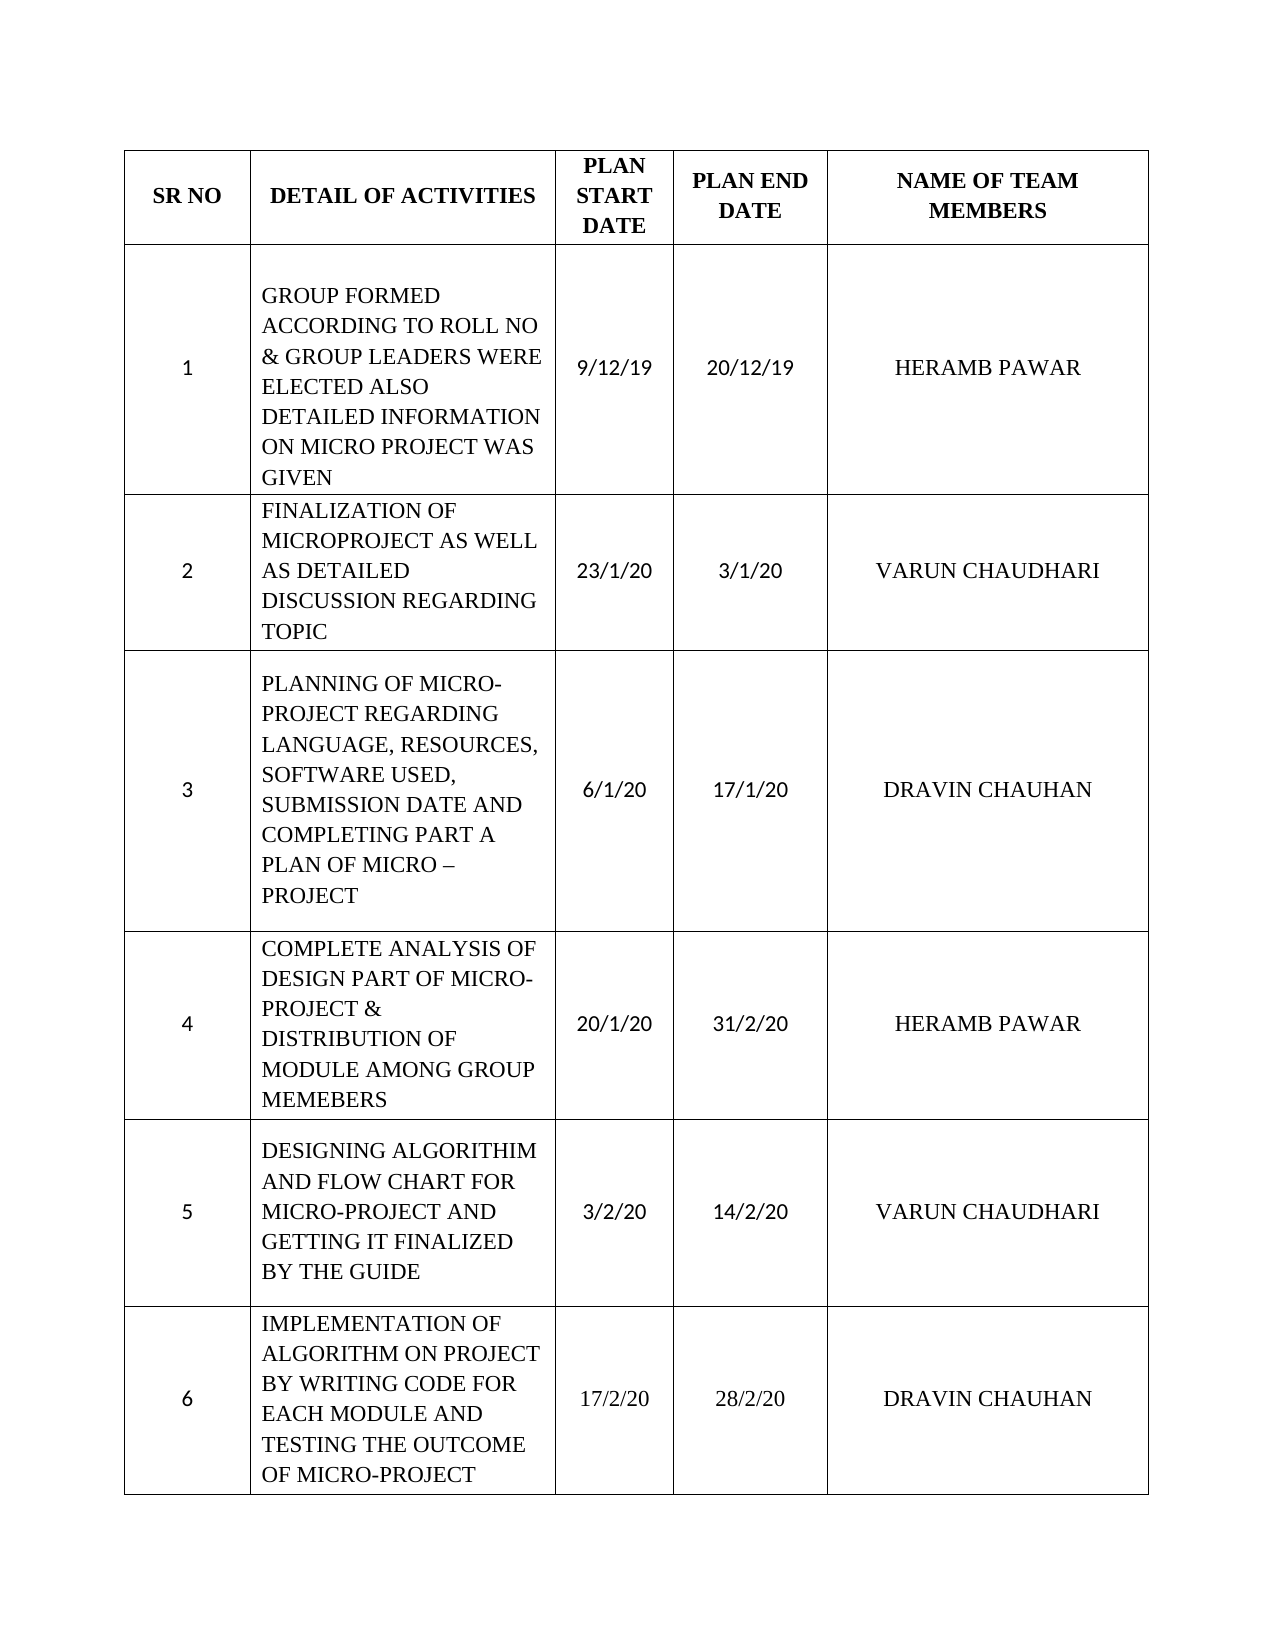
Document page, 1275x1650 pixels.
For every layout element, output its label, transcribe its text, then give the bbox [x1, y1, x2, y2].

table_cell 23/1/20 [556, 495, 673, 650]
table_cell 2 [125, 495, 250, 650]
table_cell 5 [125, 1120, 250, 1306]
table_cell 14/2/20 [674, 1120, 827, 1306]
table_cell 31/2/20 [674, 932, 827, 1119]
table_cell COMPLETE ANALYSIS OF DESIGN PART OF MICRO-PROJECT & DISTRIBUTION OF MODULE AMONG GROUP MEMEBERS [251, 932, 555, 1119]
table_cell IMPLEMENTATION OF ALGORITHM ON PROJECT BY WRITING CODE FOR EACH MODULE AND TESTING THE OUTCOME OF MICRO-PROJECT [251, 1307, 555, 1494]
table_cell 20/12/19 [674, 245, 827, 494]
table_cell HERAMB PAWAR [828, 932, 1148, 1119]
table_cell 3/1/20 [674, 495, 827, 650]
table_header DETAIL OF ACTIVITIES [251, 151, 555, 244]
table_cell 28/2/20 [674, 1307, 827, 1494]
table_cell 3 [125, 651, 250, 931]
table_cell DRAVIN CHAUHAN [828, 651, 1148, 931]
table_cell 6 [125, 1307, 250, 1494]
table_cell 6/1/20 [556, 651, 673, 931]
table_cell HERAMB PAWAR [828, 245, 1148, 494]
table_cell VARUN CHAUDHARI [828, 1120, 1148, 1306]
table_header PLAN END DATE [674, 151, 827, 244]
table_cell 4 [125, 932, 250, 1119]
table_cell 17/1/20 [674, 651, 827, 931]
table_cell FINALIZATION OF MICROPROJECT AS WELL AS DETAILED DISCUSSION REGARDING TOPIC [251, 495, 555, 650]
table_cell 17/2/20 [556, 1307, 673, 1494]
table_cell 9/12/19 [556, 245, 673, 494]
table_cell PLANNING OF MICRO-PROJECT REGARDING LANGUAGE, RESOURCES, SOFTWARE USED, SUBMISSION DATE AND COMPLETING PART A PLAN OF MICRO – PROJECT [251, 651, 555, 931]
table_cell 20/1/20 [556, 932, 673, 1119]
table_cell 3/2/20 [556, 1120, 673, 1306]
table_cell VARUN CHAUDHARI [828, 495, 1148, 650]
table_header PLAN START DATE [556, 151, 673, 244]
table_cell DRAVIN CHAUHAN [828, 1307, 1148, 1494]
table_cell GROUP FORMED ACCORDING TO ROLL NO & GROUP LEADERS WERE ELECTED ALSO DETAILED INFORMATION ON MICRO PROJECT WAS GIVEN [251, 245, 555, 494]
table_header NAME OF TEAM MEMBERS [828, 151, 1148, 244]
table_cell DESIGNING ALGORITHIM AND FLOW CHART FOR MICRO-PROJECT AND GETTING IT FINALIZED BY THE GUIDE [251, 1120, 555, 1306]
table_cell 1 [125, 245, 250, 494]
table_header SR NO [125, 151, 250, 244]
